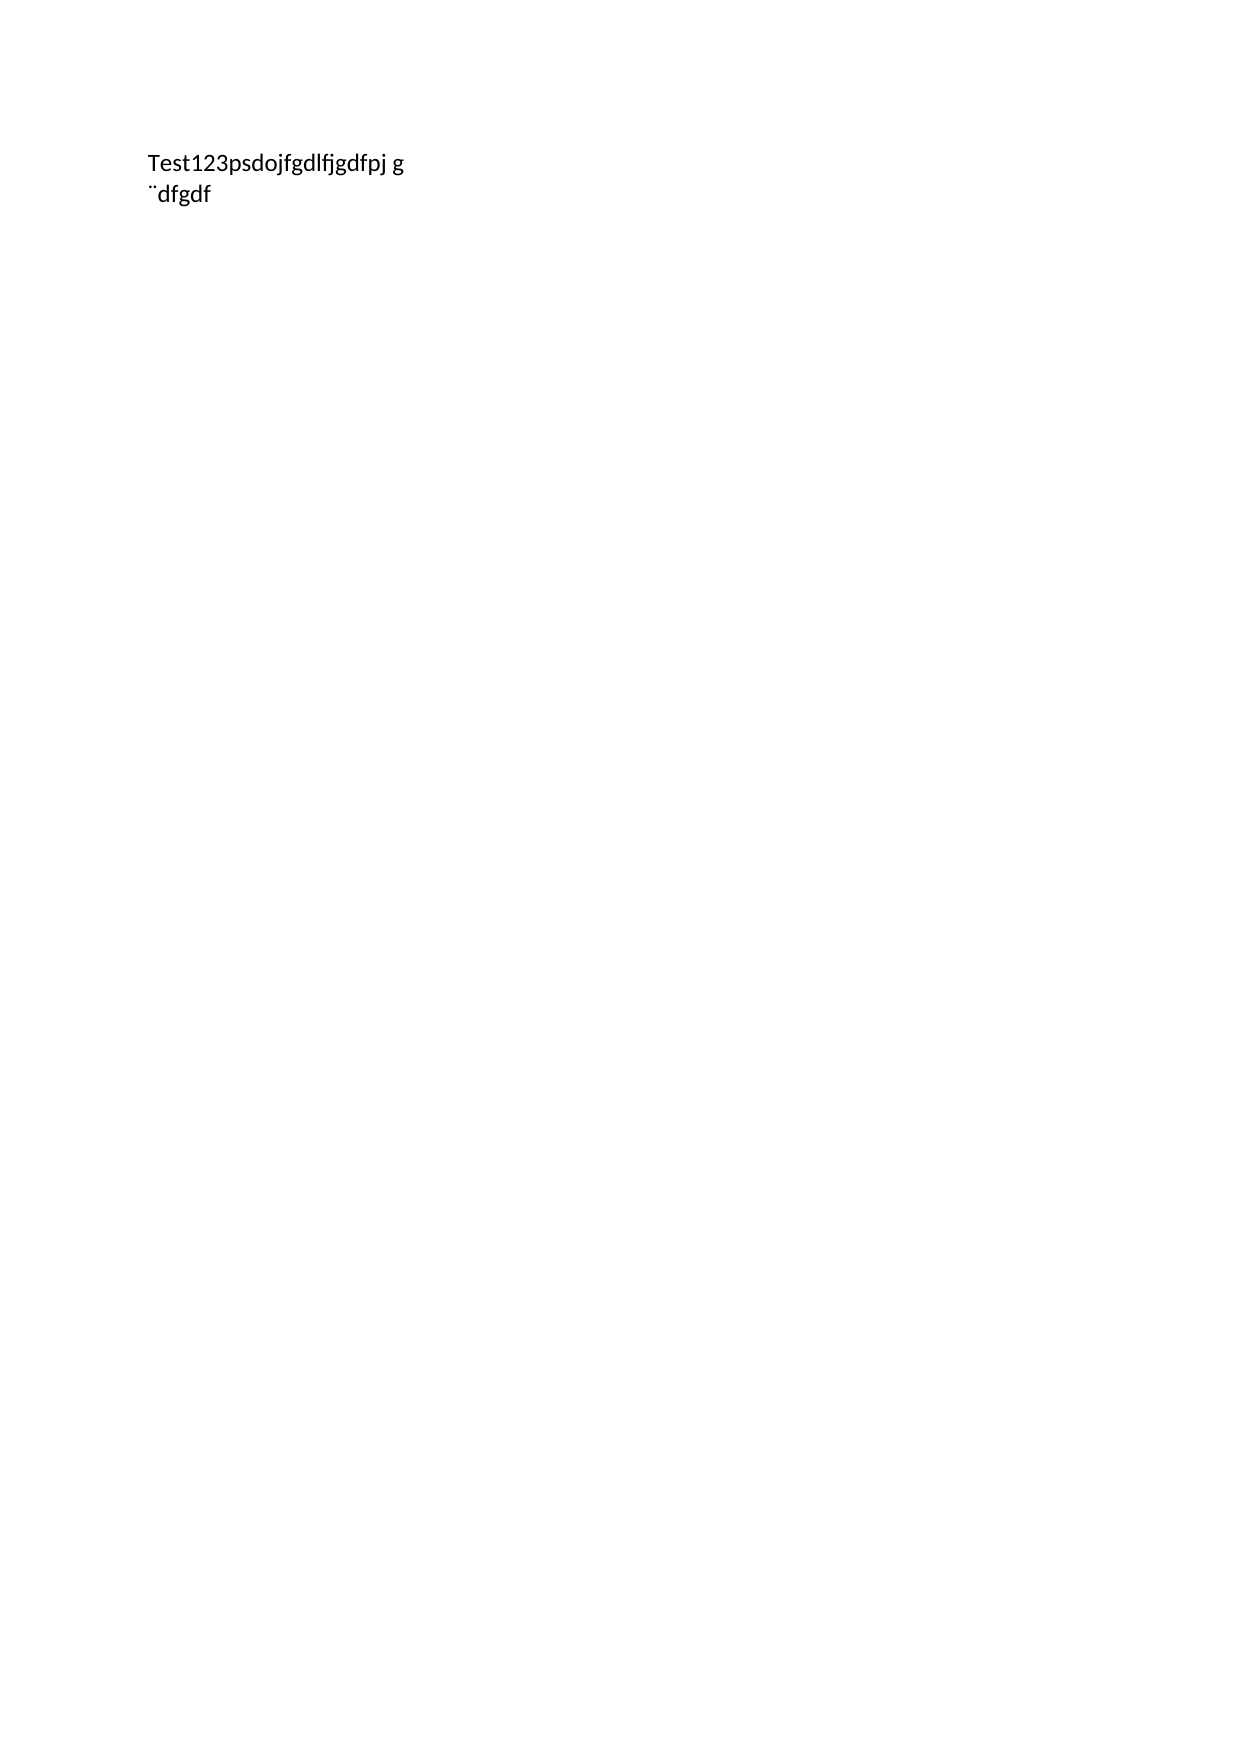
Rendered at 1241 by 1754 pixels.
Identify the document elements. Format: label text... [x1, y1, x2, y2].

text ¨dfgdf [148, 178, 1093, 209]
text Test123psdojfgdlfjgdfpj g [148, 148, 1093, 178]
